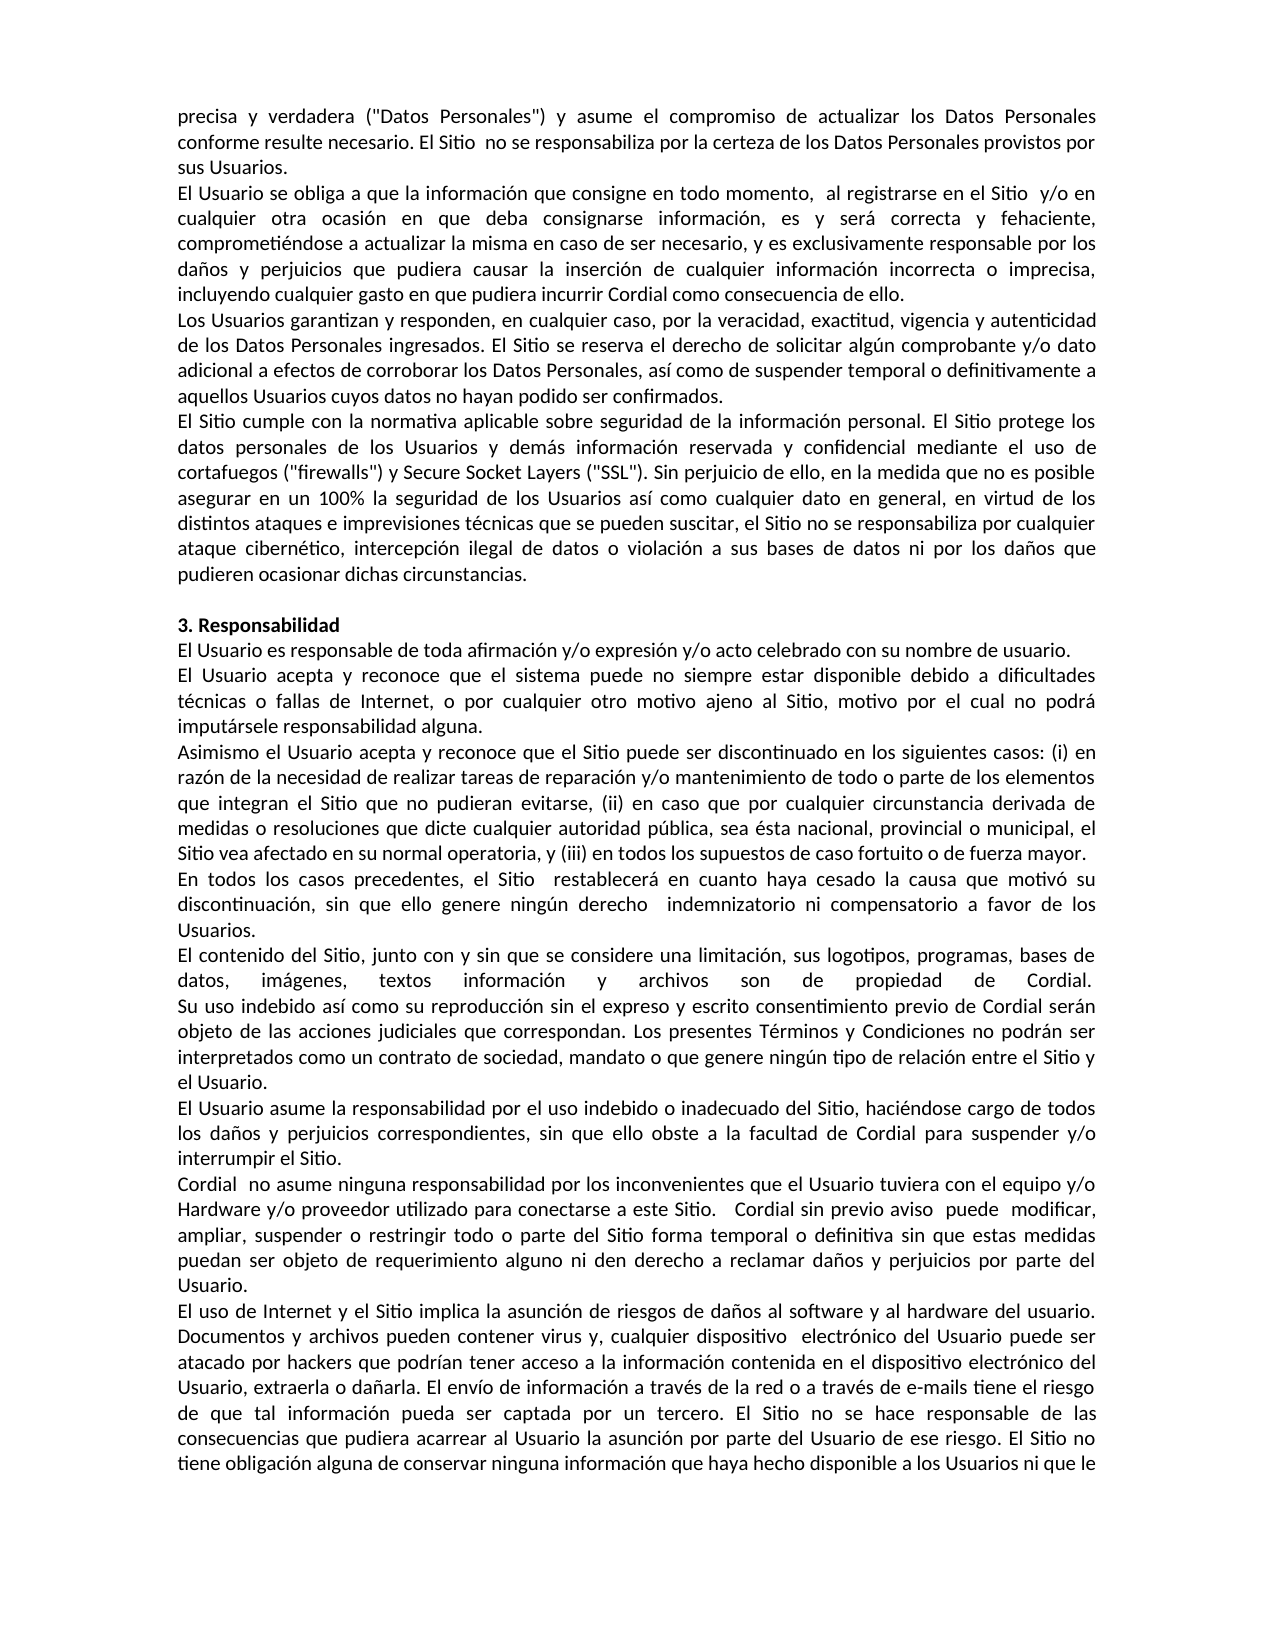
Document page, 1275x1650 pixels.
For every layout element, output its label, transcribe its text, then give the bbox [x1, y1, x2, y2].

text Cordial no asume ninguna responsabilidad por los inconvenientes que el Usuario tuviera con el equipo y/o Hardware y/o proveedor utilizado para conectarse a este Sitio. Cordial sin previo aviso puede modificar, ampliar, suspender o restringir todo o parte del Sitio forma temporal o definitiva sin que estas medidas puedan ser objeto de requerimiento alguno ni den derecho a reclamar daños y perjuicios por parte del Usuario. [177, 1171, 1098, 1298]
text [177, 103, 1098, 180]
text El contenido del Sitio, junto con y sin que se considere una limitación, sus logotipos, programas, bases de datos, imágenes, textos información y archivos son de propiedad de Cordial. Su uso indebido así como su reproducción sin el expreso y escrito consentimiento previo de Cordial serán objeto de las acciones judiciales que correspondan. Los presentes Términos y Condiciones no podrán ser interpretados como un contrato de sociedad, mandato o que genere ningún tipo de relación entre el Sitio y el Usuario. [177, 942, 1098, 1095]
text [177, 1298, 1098, 1476]
text El Sitio cumple con la normativa aplicable sobre seguridad de la información personal. El Sitio protege los datos personales de los Usuarios y demás información reservada y confidencial mediante el uso de cortafuegos ("firewalls") y Secure Socket Layers ("SSL"). Sin perjuicio de ello, en la medida que no es posible asegurar en un 100% la seguridad de los Usuarios así como cualquier dato en general, en virtud de los distintos ataques e imprevisiones técnicas que se pueden suscitar, el Sitio no se responsabiliza por cualquier ataque cibernético, intercepción ilegal de datos o violación a sus bases de datos ni por los daños que pudieren ocasionar dichas circunstancias. [177, 408, 1098, 586]
text Asimismo el Usuario acepta y reconoce que el Sitio puede ser discontinuado en los siguientes casos: (i) en razón de la necesidad de realizar tareas de reparación y/o mantenimiento de todo o parte de los elementos que integran el Sitio que no pudieran evitarse, (ii) en caso que por cualquier circunstancia derivada de medidas o resoluciones que dicte cualquier autoridad pública, sea ésta nacional, provincial o municipal, el Sitio vea afectado en su normal operatoria, y (iii) en todos los supuestos de caso fortuito o de fuerza mayor. [177, 739, 1098, 866]
text En todos los casos precedentes, el Sitio restablecerá en cuanto haya cesado la causa que motivó su discontinuación, sin que ello genere ningún derecho indemnizatorio ni compensatorio a favor de los Usuarios. [177, 866, 1098, 942]
text Los Usuarios garantizan y responden, en cualquier caso, por la veracidad, exactitud, vigencia y autenticidad de los Datos Personales ingresados. El Sitio se reserva el derecho de solicitar algún comprobante y/o dato adicional a efectos de corroborar los Datos Personales, así como de suspender temporal o definitivamente a aquellos Usuarios cuyos datos no hayan podido ser confirmados. [177, 307, 1098, 408]
text 3. Responsabilidad [177, 612, 1098, 637]
list El Usuario acepta y reconoce que el sistema puede no siempre estar disponible debido a dificultades técnicas o fallas de Internet, o por cualquier otro motivo ajeno al Sitio, motivo por el cual no podrá imputársele responsabilidad alguna. [177, 663, 1098, 739]
list El Usuario es responsable de toda afirmación y/o expresión y/o acto celebrado con su nombre de usuario. [177, 637, 1098, 663]
text El Usuario asume la responsabilidad por el uso indebido o inadecuado del Sitio, haciéndose cargo de todos los daños y perjuicios correspondientes, sin que ello obste a la facultad de Cordial para suspender y/o interrumpir el Sitio. [177, 1095, 1098, 1171]
text El Usuario se obliga a que la información que consigne en todo momento, al registrarse en el Sitio y/o en cualquier otra ocasión en que deba consignarse información, es y será correcta y fehaciente, comprometiéndose a actualizar la misma en caso de ser necesario, y es exclusivamente responsable por los daños y perjuicios que pudiera causar la inserción de cualquier información incorrecta o imprecisa, incluyendo cualquier gasto en que pudiera incurrir Cordial como consecuencia de ello. [177, 180, 1098, 307]
